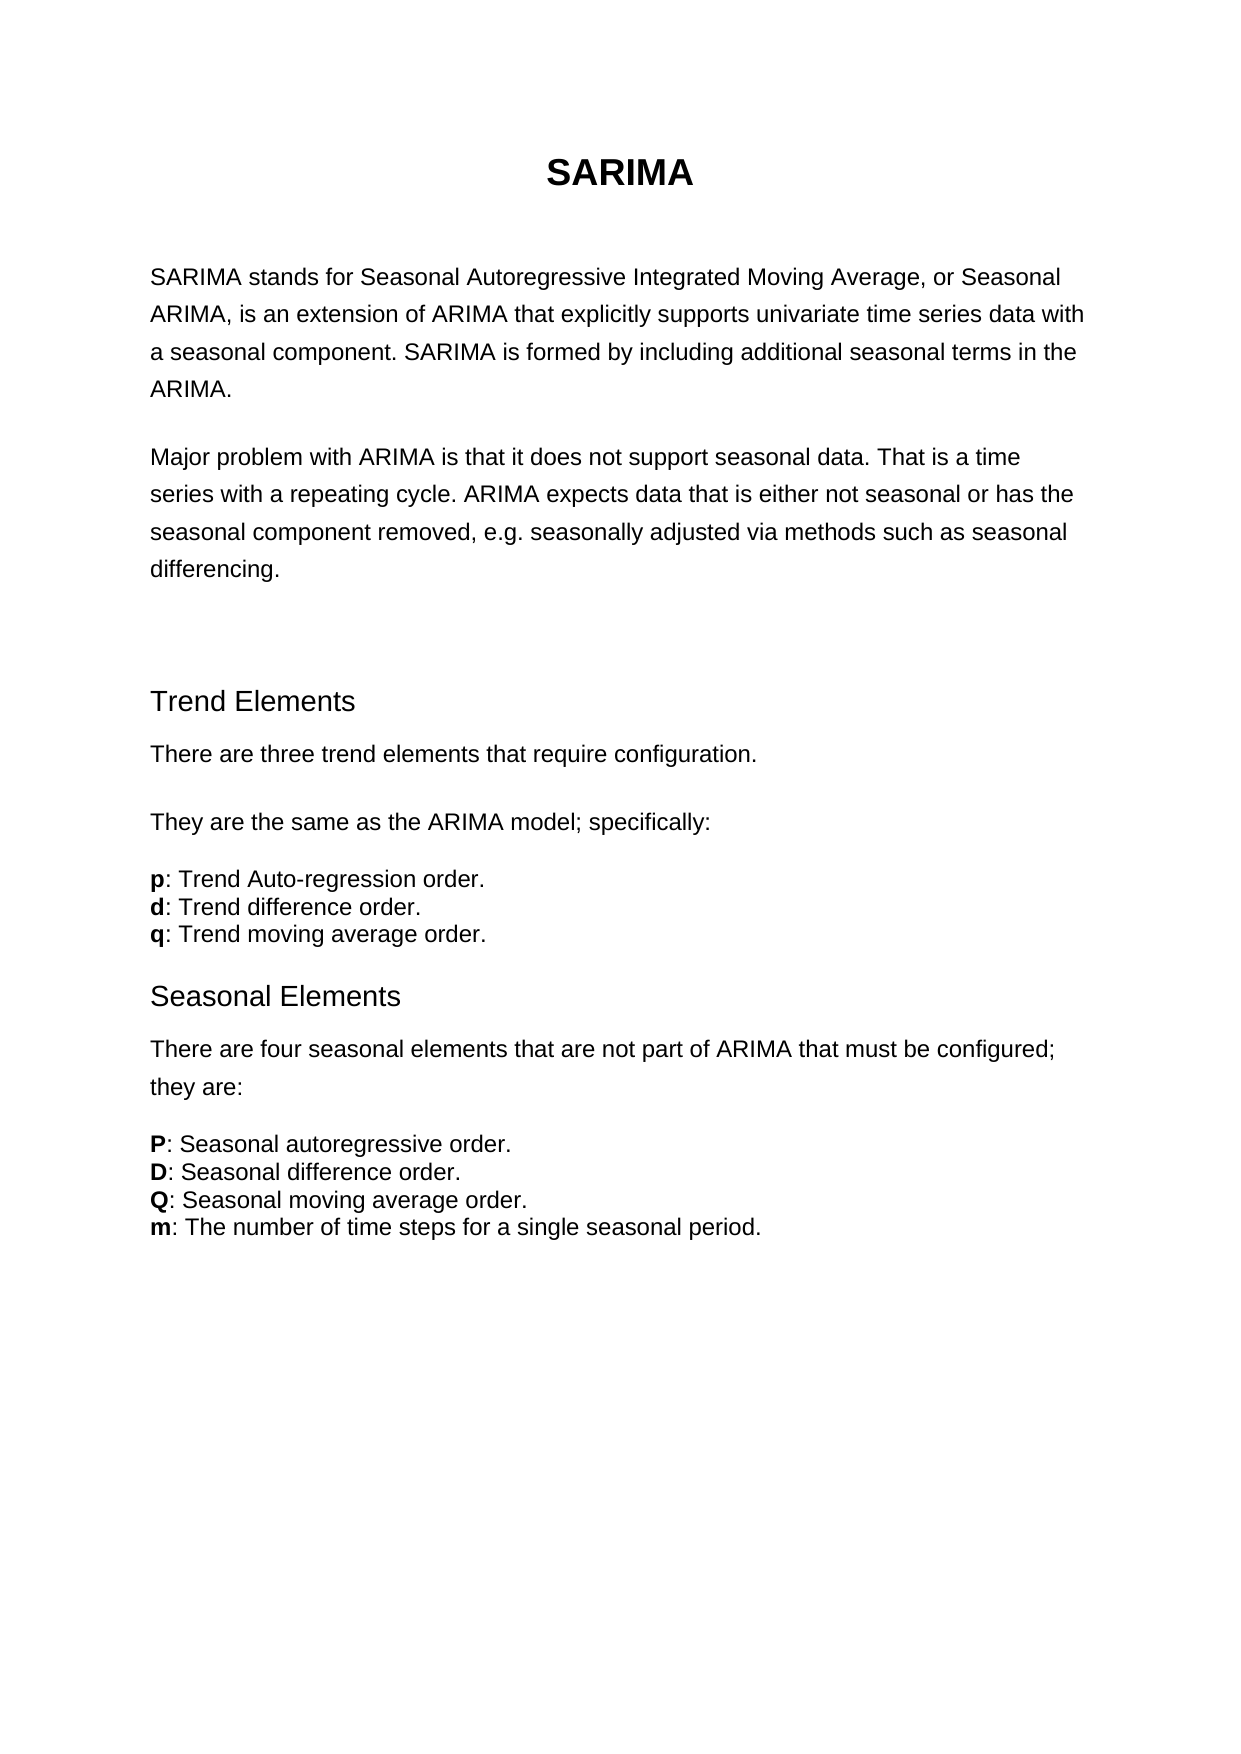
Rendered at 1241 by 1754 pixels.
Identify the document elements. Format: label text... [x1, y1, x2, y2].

subtitle Trend Elements [150, 680, 1090, 717]
text SARIMA stands for Seasonal Autoregressive Integrated Moving Average, or Seasonal ARIMA, is an extension of ARIMA that explicitly supports univariate time series data with a seasonal component. SARIMA is formed by including additional seasonal terms in the ARIMA. [150, 252, 1090, 402]
text q: Trend moving average order. [150, 920, 1090, 948]
text Q: Seasonal moving average order. [150, 1186, 1090, 1213]
subtitle Seasonal Elements [150, 975, 1090, 1013]
text p: Trend Auto-regression order. [150, 865, 1090, 893]
text Major problem with ARIMA is that it does not support seasonal data. That is a time series with a repeating cycle. ARIMA expects data that is either not seasonal or has the seasonal component removed, e.g. seasonally adjusted via methods such as seasonal differencing. [150, 432, 1090, 582]
text They are the same as the ARIMA model; specifically: [150, 797, 1090, 835]
text SARIMA [150, 150, 1090, 193]
text P: Seasonal autoregressive order. [150, 1130, 1090, 1158]
text m: The number of time steps for a single seasonal period. [150, 1213, 1090, 1241]
text D: Seasonal difference order. [150, 1158, 1090, 1186]
text d: Trend difference order. [150, 893, 1090, 920]
text There are three trend elements that require configuration. [150, 730, 1090, 767]
text There are four seasonal elements that are not part of ARIMA that must be configured; they are: [150, 1025, 1090, 1100]
